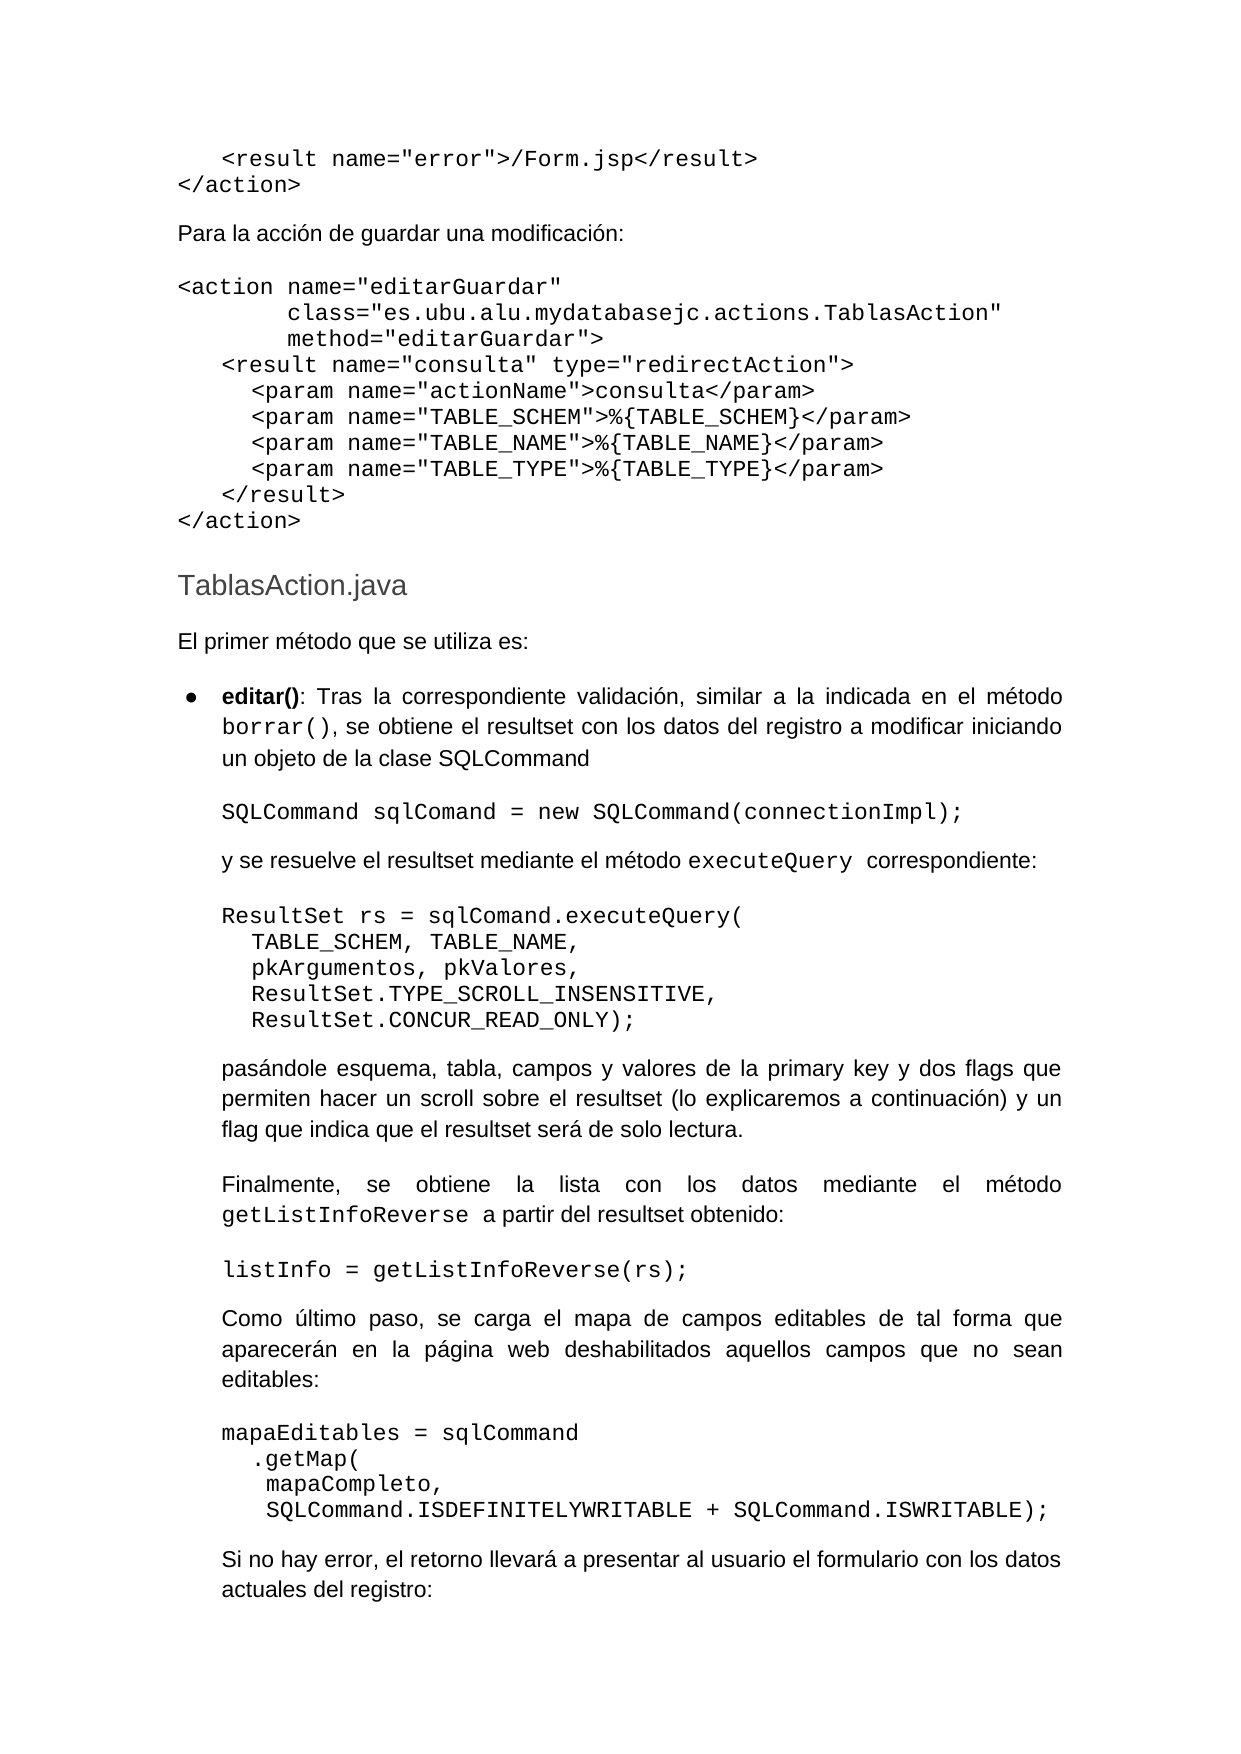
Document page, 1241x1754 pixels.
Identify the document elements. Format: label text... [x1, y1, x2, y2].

text Si no hay error, el retorno llevará a presentar al usuario el formulario con los datos actuales del registro: [221, 1546, 1063, 1602]
text mapaEditables = sqlCommand [221, 1421, 1063, 1447]
text Como último paso, se carga el mapa de campos editables de tal forma que aparecerán en la página web deshabilitados aquellos campos que no sean editables: [221, 1305, 1063, 1392]
text SQLCommand.ISDEFINITELYWRITABLE + SQLCommand.ISWRITABLE); [266, 1499, 1063, 1525]
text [177, 301, 1063, 327]
text <action name="editarGuardar" [177, 276, 1063, 301]
text mapaCompleto, [266, 1473, 1063, 1499]
text </action> [177, 509, 1063, 535]
text <result name="consulta" type="redirectAction"> [221, 353, 1063, 379]
text El primer método que se utiliza es: [177, 628, 1063, 654]
text pkArgumentos, pkValores, [251, 957, 1063, 982]
text <param name="actionName">consulta</param> [251, 379, 1063, 405]
text SQLCommand sqlComand = new SQLCommand(connectionImpl); [221, 800, 1063, 826]
list editar(): Tras la correspondiente validación, similar a la indicada en el método borrar(), se obtiene el resultset con los datos del registro a modificar iniciando un objeto de la clase SQLCommand [184, 683, 1063, 772]
text <param name="TABLE_NAME">%{TABLE_NAME}</param> [251, 431, 1063, 457]
text ResultSet rs = sqlComand.executeQuery( [221, 905, 1063, 931]
text </result> [221, 483, 1063, 509]
subtitle TablasAction.java [177, 568, 1063, 602]
text .getMap( [251, 1447, 1063, 1473]
text ResultSet.TYPE_SCROLL_INSENSITIVE, ResultSet.CONCUR_READ_ONLY); [251, 982, 1063, 1034]
text Para la acción de guardar una modificación: [177, 220, 1063, 247]
text <param name="TABLE_TYPE">%{TABLE_TYPE}</param> [251, 457, 1063, 483]
text pasándole esquema, tabla, campos y valores de la primary key y dos flags que permiten hacer un scroll sobre el resultset (lo explicaremos a continuación) y un flag que indica que el resultset será de solo lectura. [221, 1055, 1063, 1142]
text y se resuelve el resultset mediante el método executeQuery correspondiente: [221, 847, 1063, 876]
text method="editarGuardar"> [177, 327, 1063, 353]
text <result name="error">/Form.jsp</result> [221, 148, 1063, 173]
text listInfo = getListInfoReverse(rs); [221, 1258, 1063, 1284]
text Finalmente, se obtiene la lista con los datos mediante el método getListInfoReverse a partir del resultset obtenido: [221, 1171, 1063, 1229]
text TABLE_SCHEM, TABLE_NAME, [251, 931, 1063, 957]
text </action> [177, 173, 1063, 199]
text <param name="TABLE_SCHEM">%{TABLE_SCHEM}</param> [251, 405, 1063, 431]
